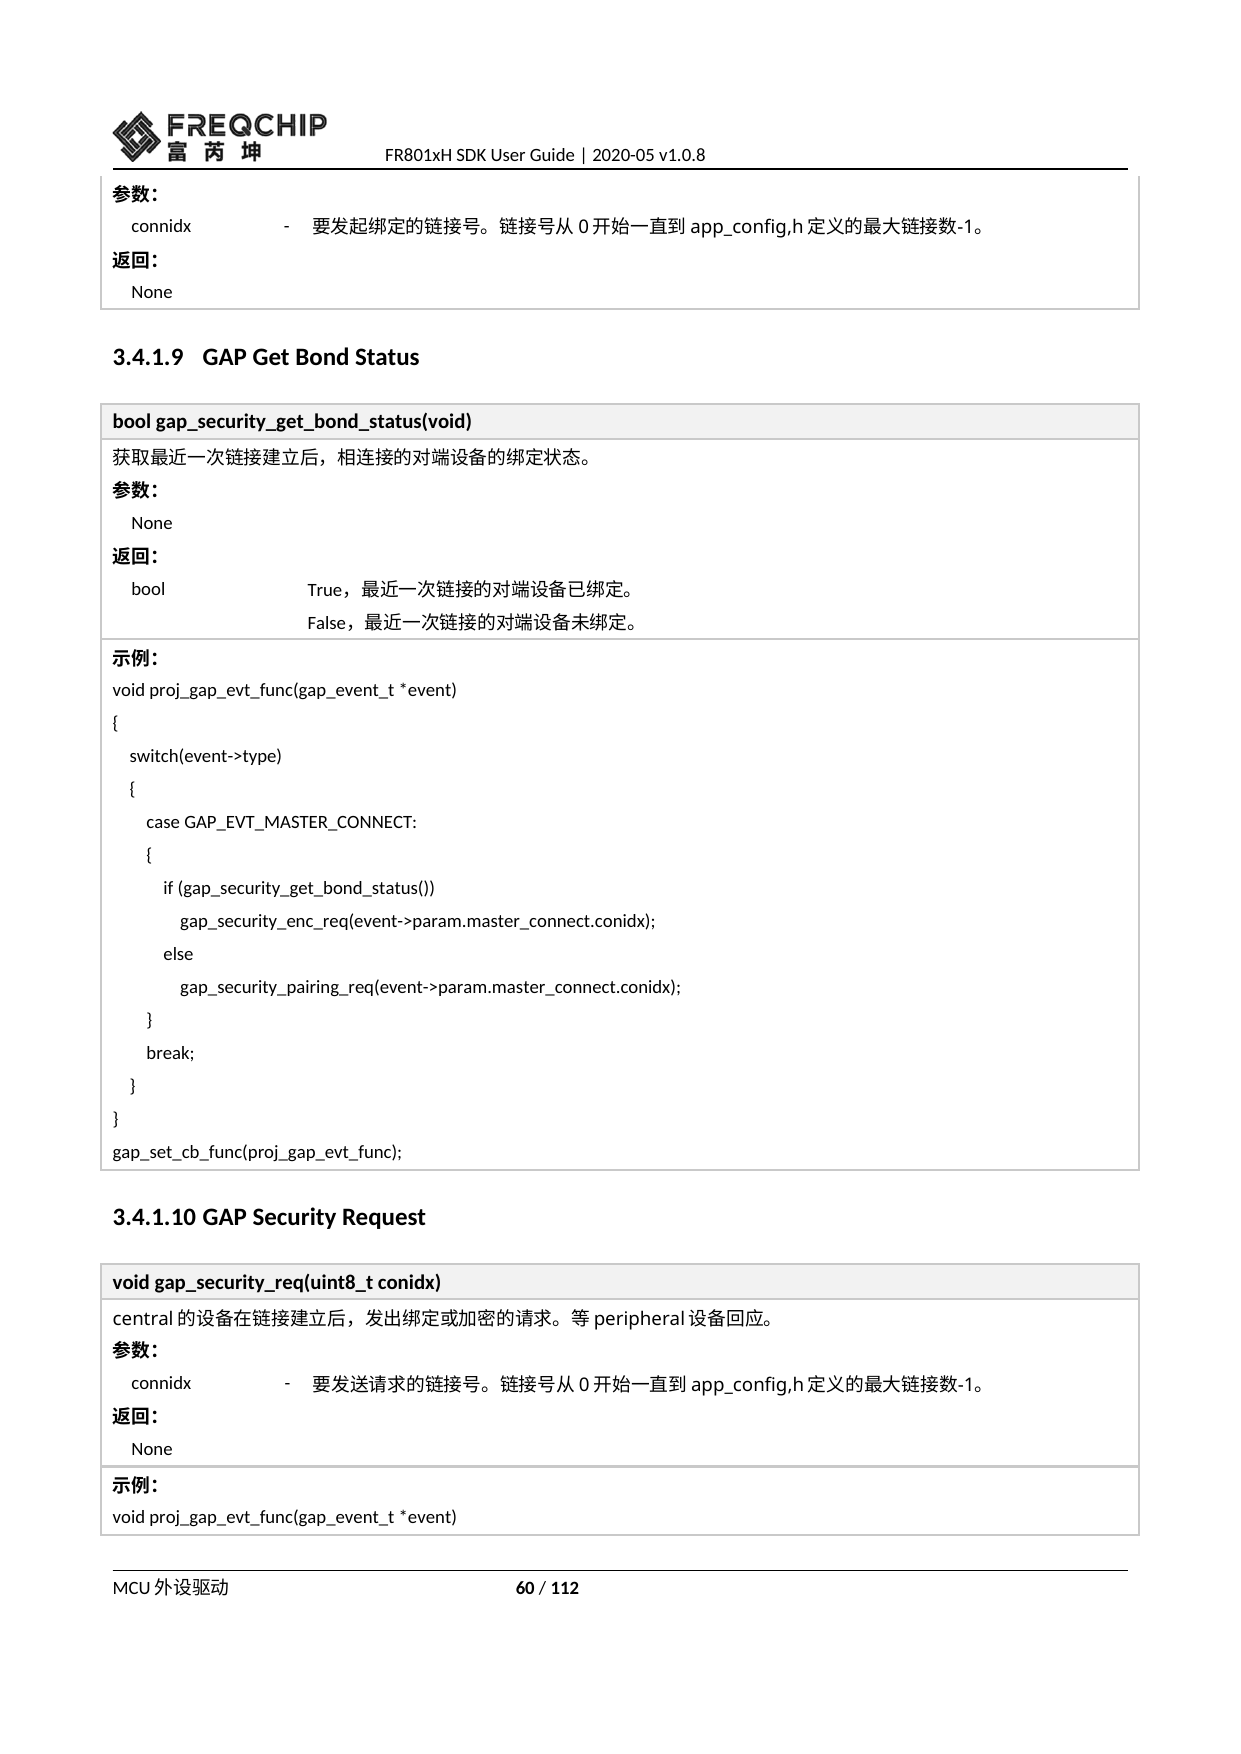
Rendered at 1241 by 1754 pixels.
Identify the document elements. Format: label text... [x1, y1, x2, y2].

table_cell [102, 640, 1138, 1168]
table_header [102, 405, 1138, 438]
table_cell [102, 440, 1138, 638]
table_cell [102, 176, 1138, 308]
subtitle GAP Security Request [112, 1200, 1128, 1233]
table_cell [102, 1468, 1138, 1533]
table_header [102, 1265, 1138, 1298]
picture [112, 111, 327, 162]
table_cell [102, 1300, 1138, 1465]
subtitle GAP Get Bond Status [112, 339, 1128, 373]
